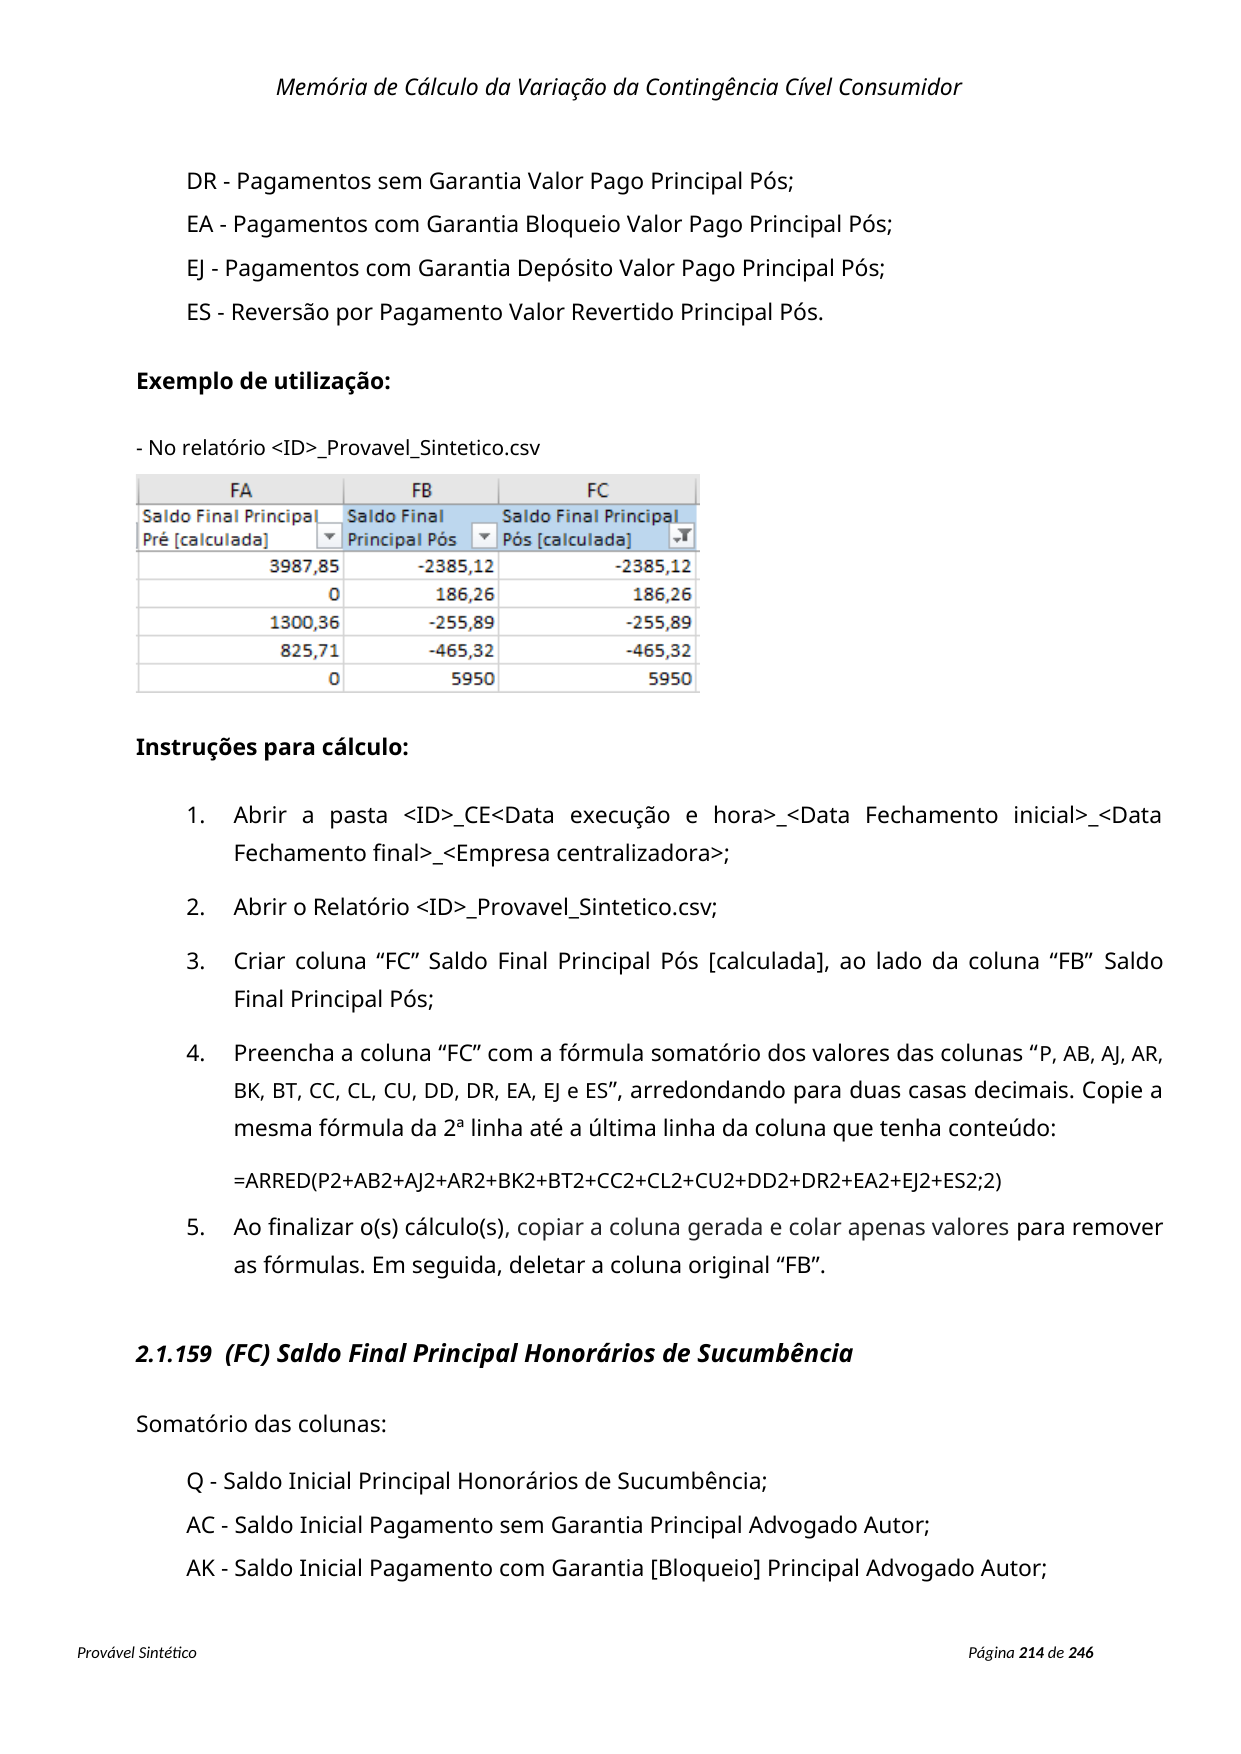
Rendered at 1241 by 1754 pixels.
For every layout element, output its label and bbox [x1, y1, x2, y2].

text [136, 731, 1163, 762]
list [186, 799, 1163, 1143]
picture [135, 474, 700, 693]
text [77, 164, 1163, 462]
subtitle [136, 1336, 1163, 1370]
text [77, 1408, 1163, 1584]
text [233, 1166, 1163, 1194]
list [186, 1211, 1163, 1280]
